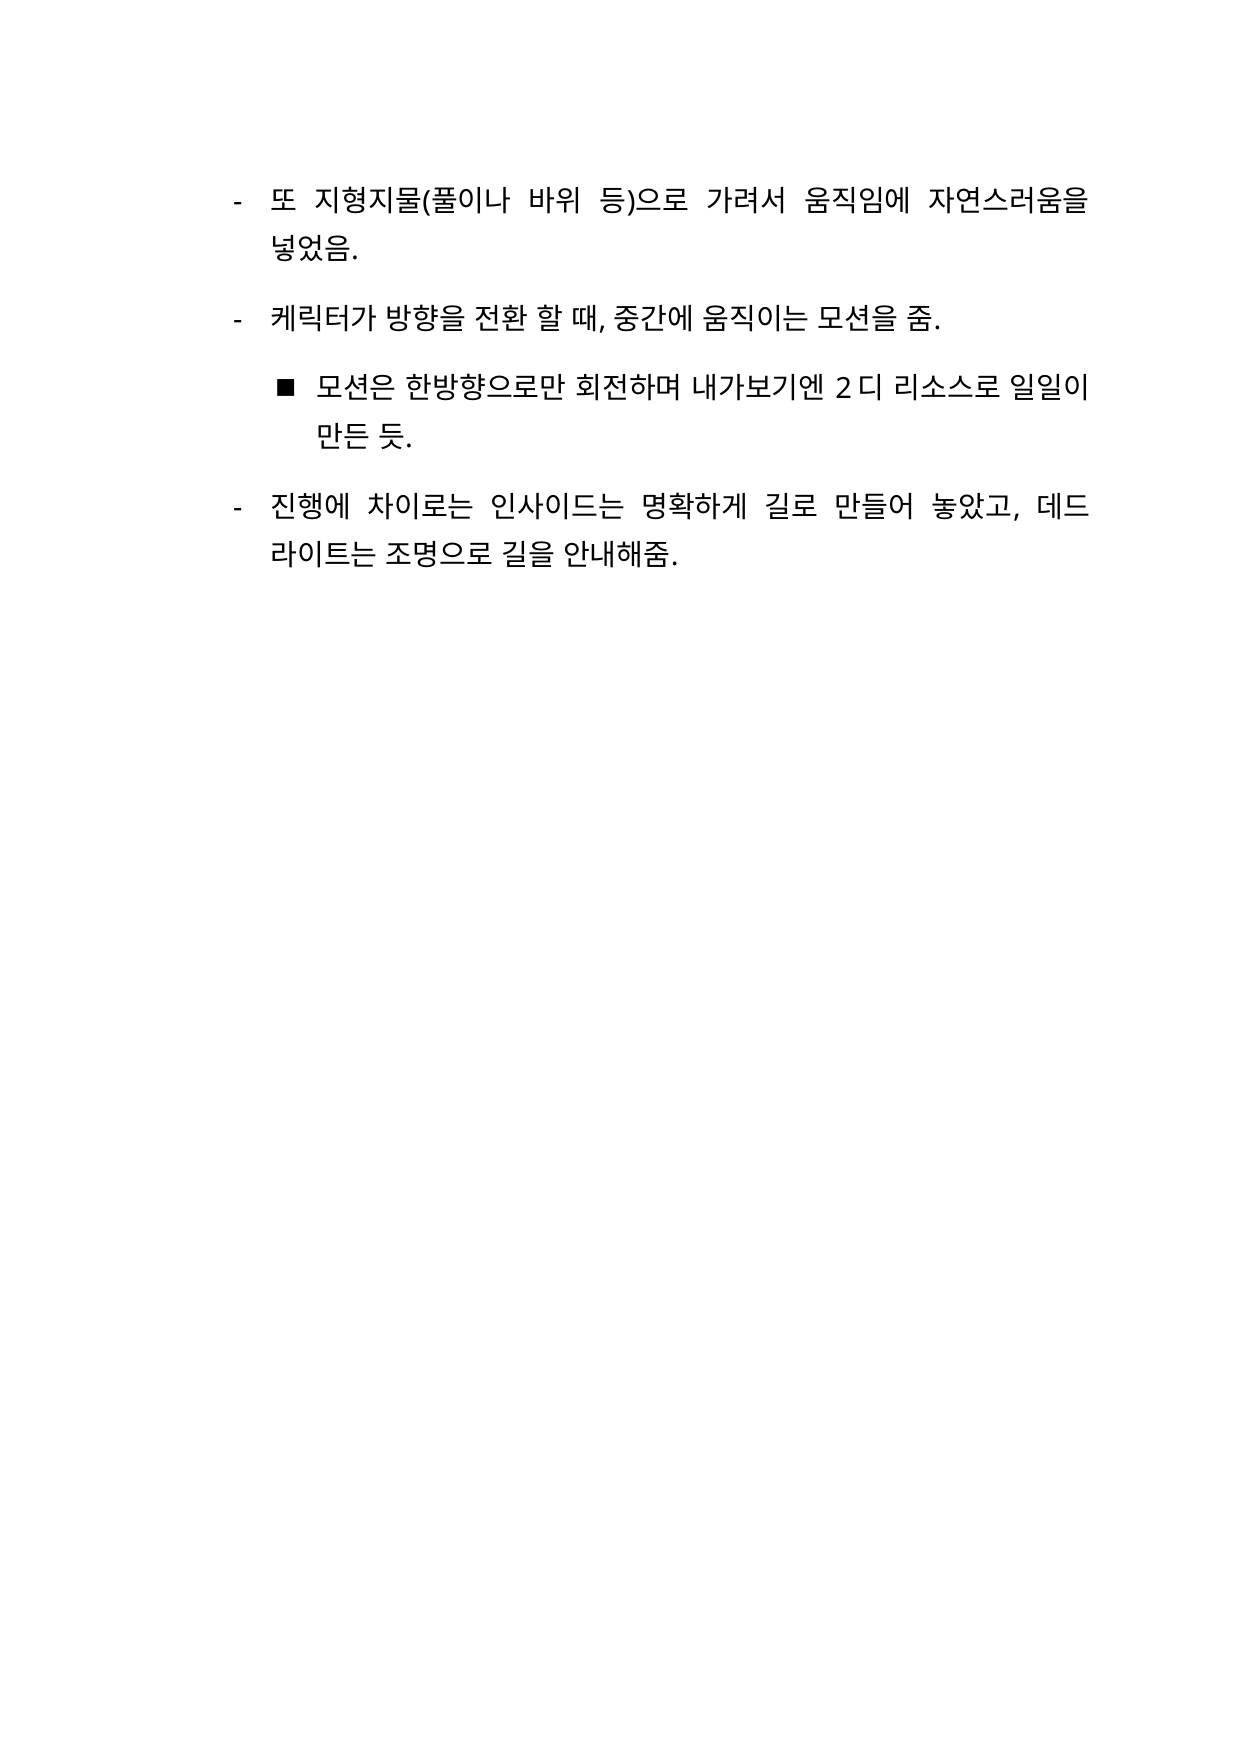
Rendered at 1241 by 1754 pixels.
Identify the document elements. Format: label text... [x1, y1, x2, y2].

list 또 지형지물(풀이나 바위 등)으로 가려서 움직임에 자연스러움을 넣었음. [233, 177, 1090, 268]
list 모션은 한방향으로만 회전하며 내가보기엔 2디 리소스로 일일이 만든 듯. [274, 365, 1090, 456]
list 진행에 차이로는 인사이드는 명확하게 길로 만들어 놓았고, 데드 라이트는 조명으로 길을 안내해줌. [233, 483, 1090, 574]
list 케릭터가 방향을 전환 할 때, 중간에 움직이는 모션을 줌. [233, 295, 1090, 338]
